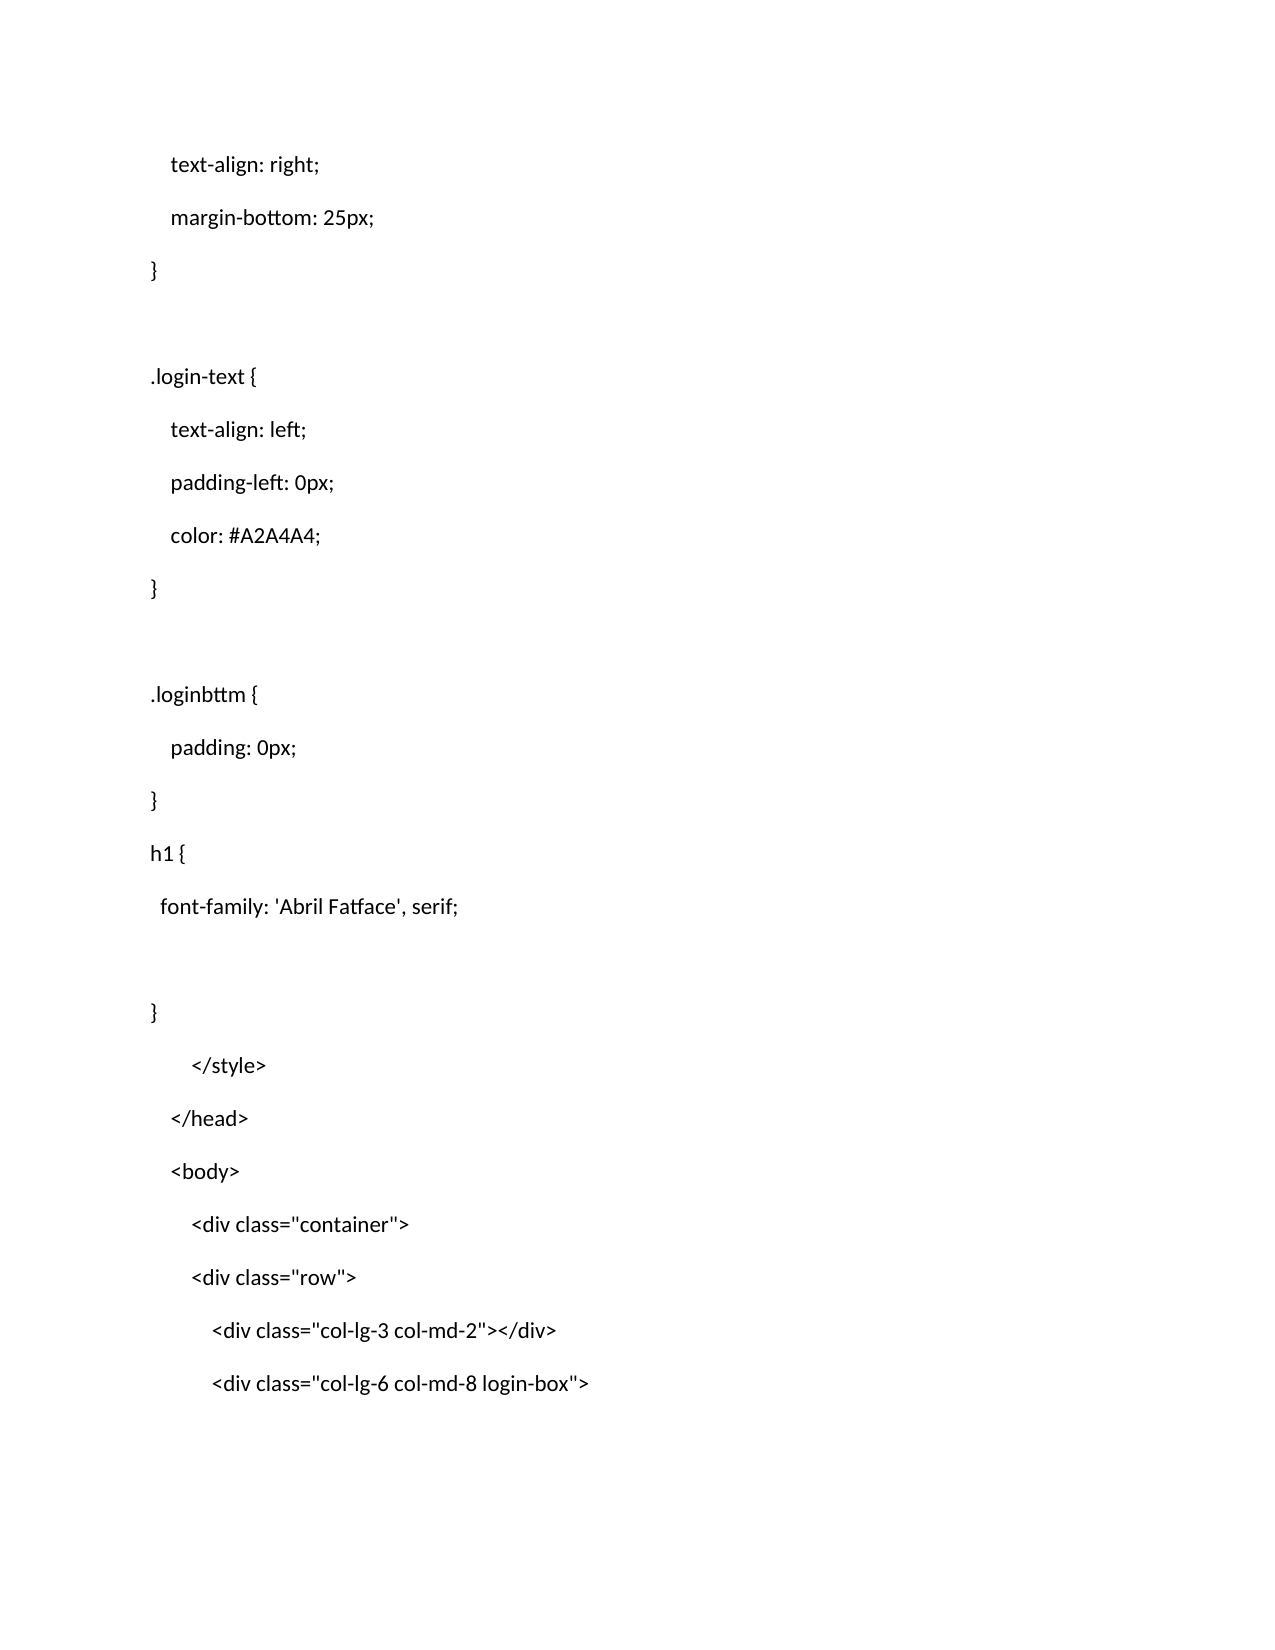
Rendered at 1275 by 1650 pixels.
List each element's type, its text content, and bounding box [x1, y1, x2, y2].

text h1 { [150, 839, 1125, 867]
text text-align: right; [150, 150, 1125, 178]
text .loginbttm { [150, 680, 1125, 708]
text <div class="col-lg-6 col-md-8 login-box"> [150, 1369, 1125, 1397]
text margin-bottom: 25px; [150, 203, 1125, 231]
text } [150, 786, 1125, 814]
text <div class="container"> [150, 1210, 1125, 1238]
text padding-left: 0px; [150, 468, 1125, 496]
text <div class="row"> [150, 1263, 1125, 1291]
text padding: 0px; [150, 733, 1125, 761]
text text-align: left; [150, 415, 1125, 443]
text </head> [150, 1104, 1125, 1132]
text } [150, 998, 1125, 1026]
text </style> [150, 1051, 1125, 1079]
text <div class="col-lg-3 col-md-2"></div> [150, 1316, 1125, 1344]
text .login-text { [150, 362, 1125, 390]
text font-family: 'Abril Fatface', serif; [150, 892, 1125, 920]
text <body> [150, 1157, 1125, 1185]
text } [150, 574, 1125, 602]
text } [150, 256, 1125, 284]
text color: #A2A4A4; [150, 521, 1125, 549]
